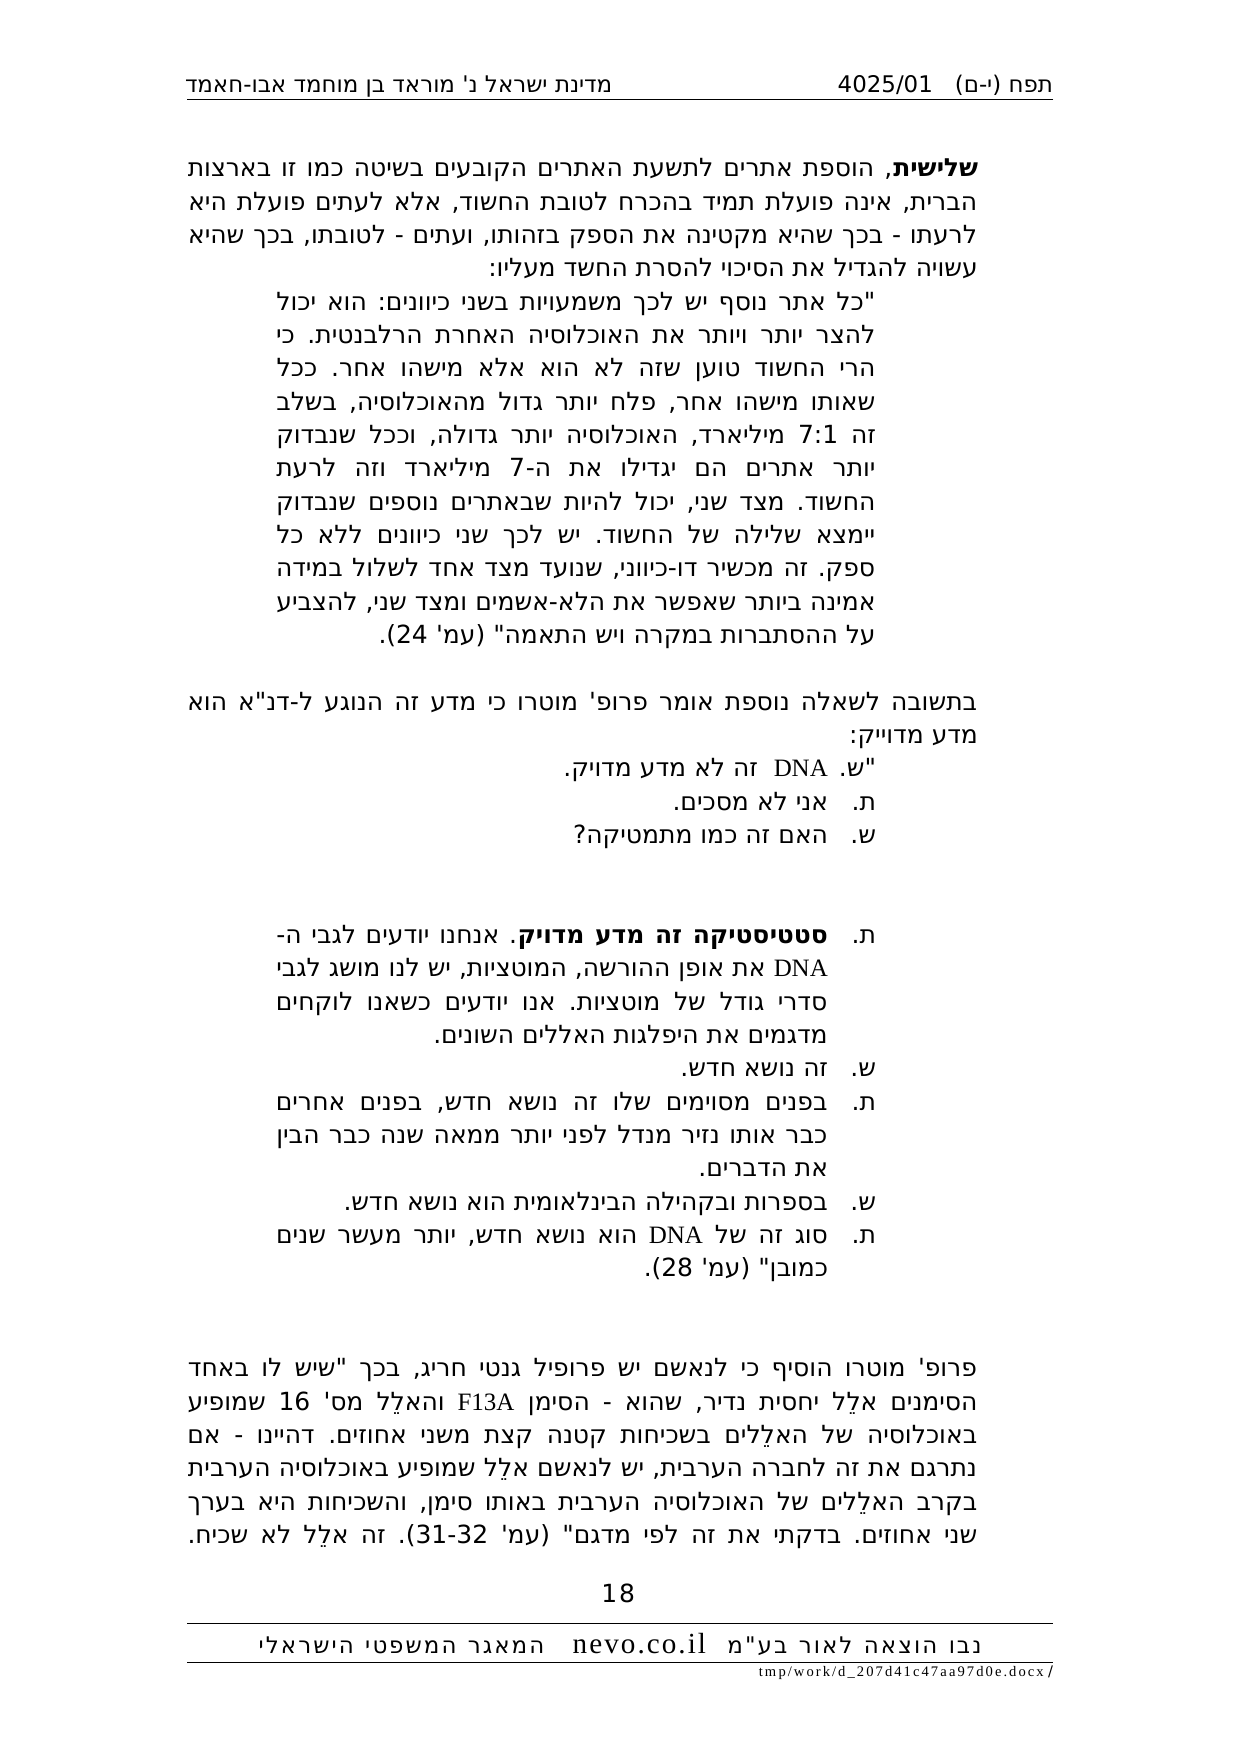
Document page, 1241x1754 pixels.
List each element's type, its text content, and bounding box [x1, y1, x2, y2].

text שלישית, הוספת אתרים לתשעת האתרים הקובעים בשיטה כמו זו בארצות הברית, אינה פועלת תמיד בהכרח לטובת החשוד, אלא לעתים פועלת היא לרעתו - בכך שהיא מקטינה את הספק בזהותו, ועתים - לטובתו, בכך שהיא עשויה להגדיל את הסיכוי להסרת החשד מעליו: [187, 150, 1053, 283]
text ש. בספרות ובקהילה הבינלאומית הוא נושא חדש. [276, 1183, 876, 1217]
text ת. אני לא מסכים. [276, 783, 876, 817]
text ש. האם זה כמו מתמטיקה? [276, 817, 876, 850]
text ת. סטטיסטיקה זה מדע מדויק. אנחנו יודעים לגבי ה-DNA את אופן ההורשה, המוטציות, יש לנו מושג לגבי סדרי גודל של מוטציות. אנו יודעים כשאנו לוקחים מדגמים את היפלגות האללים השונים. [276, 917, 876, 1050]
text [187, 1350, 1053, 1550]
text ת. בפנים מסוימים שלו זה נושא חדש, בפנים אחרים כבר אותו נזיר מנדל לפני יותר ממאה שנה כבר הבין את הדברים. [276, 1083, 876, 1183]
text בתשובה לשאלה נוספת אומר פרופ' מוטרו כי מדע זה הנוגע ל-דנ"א הוא מדע מדוייק: [187, 683, 1053, 750]
text "ש. DNA זה לא מדע מדויק. [276, 750, 876, 783]
text ת. סוג זה של DNA הוא נושא חדש, יותר מעשר שנים כמובן" (עמ' 28). [276, 1217, 876, 1283]
text "כל אתר נוסף יש לכך משמעויות בשני כיוונים: הוא יכול להצר יותר ויותר את האוכלוסיה האחרת הרלבנטית. כי הרי החשוד טוען שזה לא הוא אלא מישהו אחר. ככל שאותו מישהו אחר, פלח יותר גדול מהאוכלוסיה, בשלב זה 7:1 מיליארד, האוכלוסיה יותר גדולה, וככל שנבדוק יותר אתרים הם יגדילו את ה-7 מיליארד וזה לרעת החשוד. מצד שני, יכול להיות שבאתרים נוספים שנבדוק יימצא שלילה של החשוד. יש לכך שני כיוונים ללא כל ספק. זה מכשיר דו-כיווני, שנועד מצד אחד לשלול במידה אמינה ביותר שאפשר את הלא-אשמים ומצד שני, להצביע על ההסתברות במקרה ויש התאמה" (עמ' 24). [276, 283, 876, 650]
text ש. זה נושא חדש. [276, 1050, 876, 1083]
